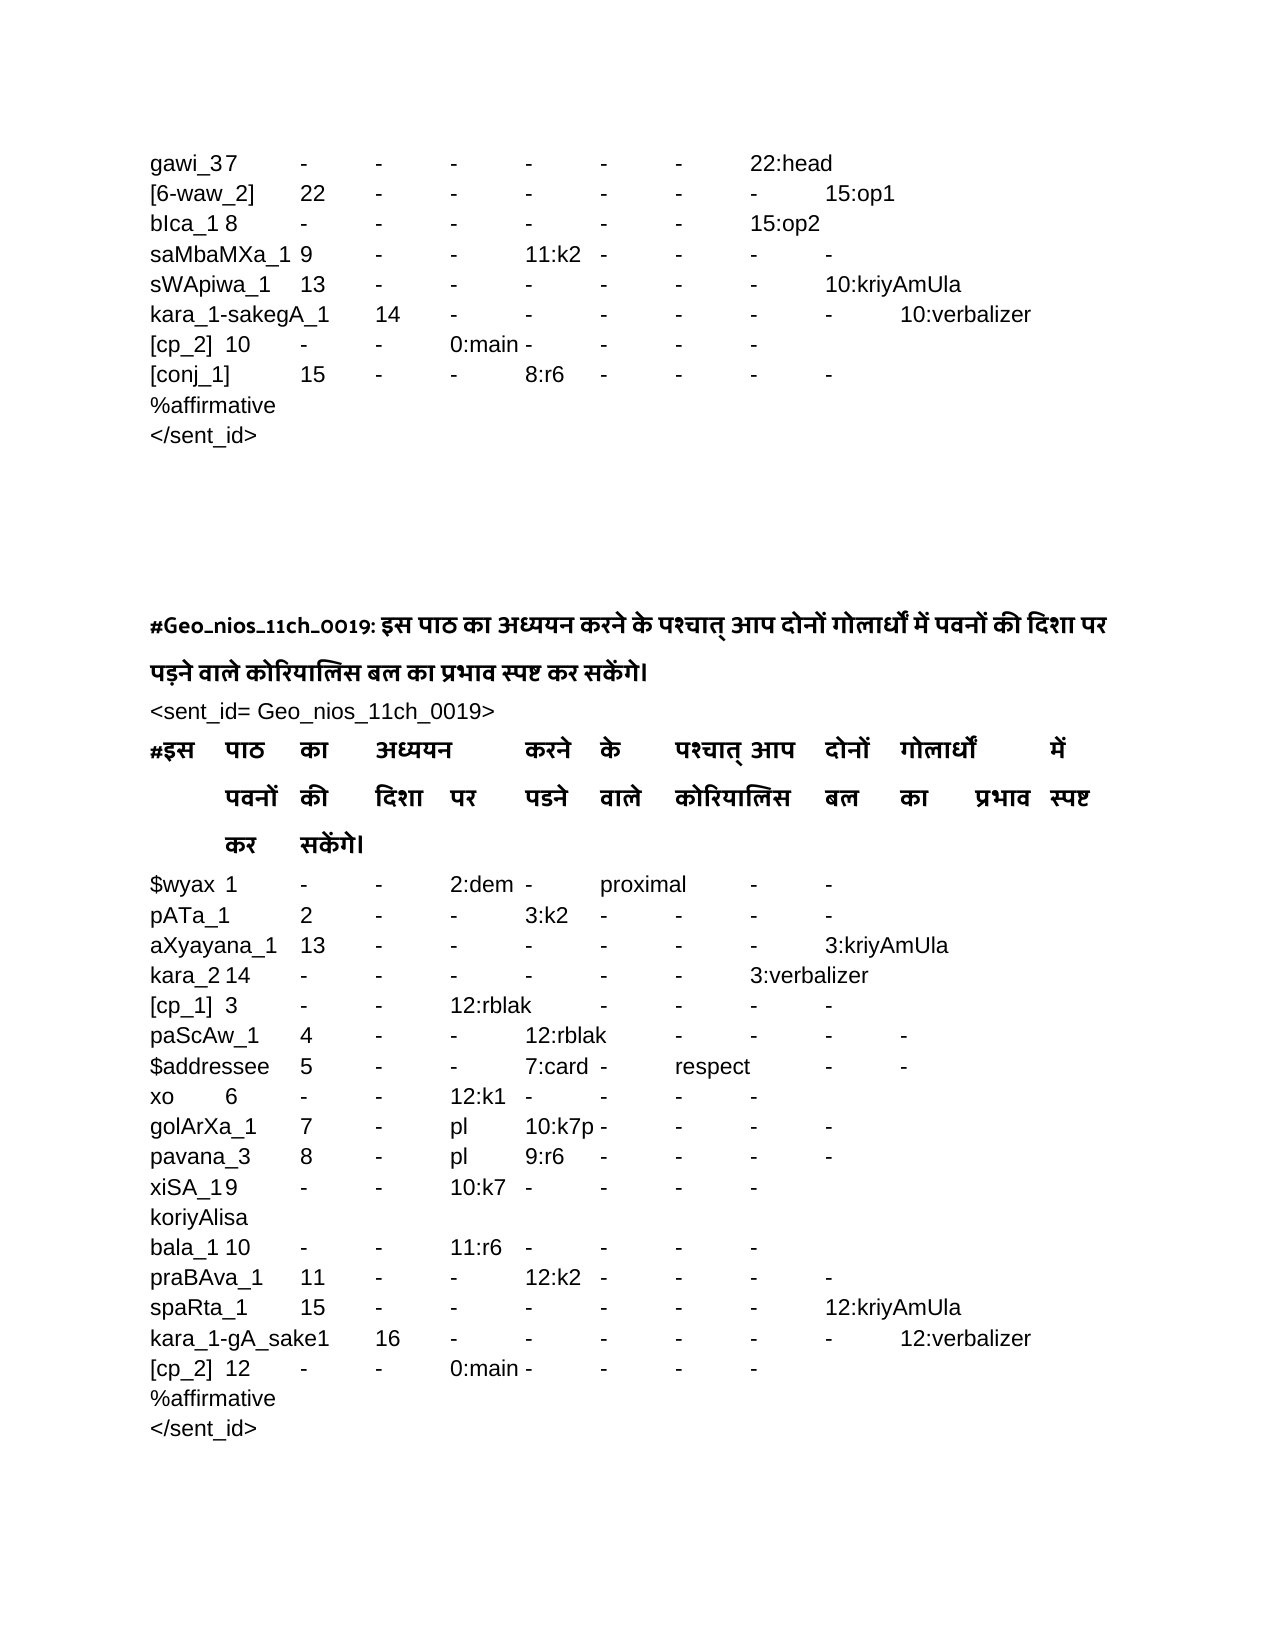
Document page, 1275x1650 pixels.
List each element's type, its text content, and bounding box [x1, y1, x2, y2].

text kara_2 14 - - - - - - 3:verbalizer [150, 962, 1125, 988]
text praBAva_1 11 - - 12:k2 - - - - [150, 1264, 1125, 1290]
text spaRta_1 15 - - - - - - 12:kriyAmUla [150, 1294, 1125, 1321]
text </sent_id> [150, 1415, 1125, 1441]
text kara_1-sakegA_1 14 - - - - - - 10:verbalizer [150, 301, 1125, 327]
text $wyax 1 - - 2:dem - proximal - - [150, 871, 1125, 898]
text golArXa_1 7 - pl 10:k7p - - - - [150, 1113, 1125, 1139]
text </sent_id> [150, 422, 1125, 448]
text #Geo_nios_11ch_0019: इस पाठ का अध्ययन करने के पश्चात्‌ आप दोनों गोलार्धों में पवनों की दिशा पर पड़ने वाले कोरियालिस बल का प्रभाव स्पष्ट कर सकेंगे। [150, 603, 1125, 692]
text saMbaMXa_1 9 - - 11:k2 - - - - [150, 241, 1125, 267]
text sWApiwa_1 13 - - - - - - 10:kriyAmUla [150, 271, 1125, 297]
text bala_1 10 - - 11:r6 - - - - [150, 1234, 1125, 1260]
text [cp_1] 3 - - 12:rblak - - - - [150, 992, 1125, 1018]
text pavana_3 8 - pl 9:r6 - - - - [150, 1143, 1125, 1169]
text aXyayana_1 13 - - - - - - 3:kriyAmUla [150, 932, 1125, 958]
text paScAw_1 4 - - 12:rblak - - - - [150, 1022, 1125, 1049]
text [cp_2] 10 - - 0:main - - - - [150, 331, 1125, 358]
text kara_1-gA_sake1 16 - - - - - - 12:verbalizer [150, 1324, 1125, 1351]
text xo 6 - - 12:k1 - - - - [150, 1083, 1125, 1109]
text $addressee 5 - - 7:card - respect - - [150, 1053, 1125, 1079]
text bIca_1 8 - - - - - - 15:op2 [150, 210, 1125, 237]
text %affirmative [150, 1385, 1125, 1411]
text [conj_1] 15 - - 8:r6 - - - - [150, 361, 1125, 388]
text %affirmative [150, 392, 1125, 418]
text [6-waw_2] 22 - - - - - - 15:op1 [150, 180, 1125, 207]
text koriyAlisa [150, 1204, 1125, 1230]
text pATa_1 2 - - 3:k2 - - - - [150, 902, 1125, 928]
text #इस पाठ का अध्ययन करने के पश्चात् आप दोनों गोलार्धों में पवनों की दिशा पर पडने वाले कोरियालिस बल का प्रभाव स्पष्ट कर सकेंगे। [150, 728, 1125, 865]
text gawi_3 7 - - - - - - 22:head [150, 150, 1125, 176]
text <sent_id= Geo_nios_11ch_0019> [150, 698, 1125, 725]
text [cp_2] 12 - - 0:main - - - - [150, 1355, 1125, 1381]
text xiSA_1 9 - - 10:k7 - - - - [150, 1173, 1125, 1200]
